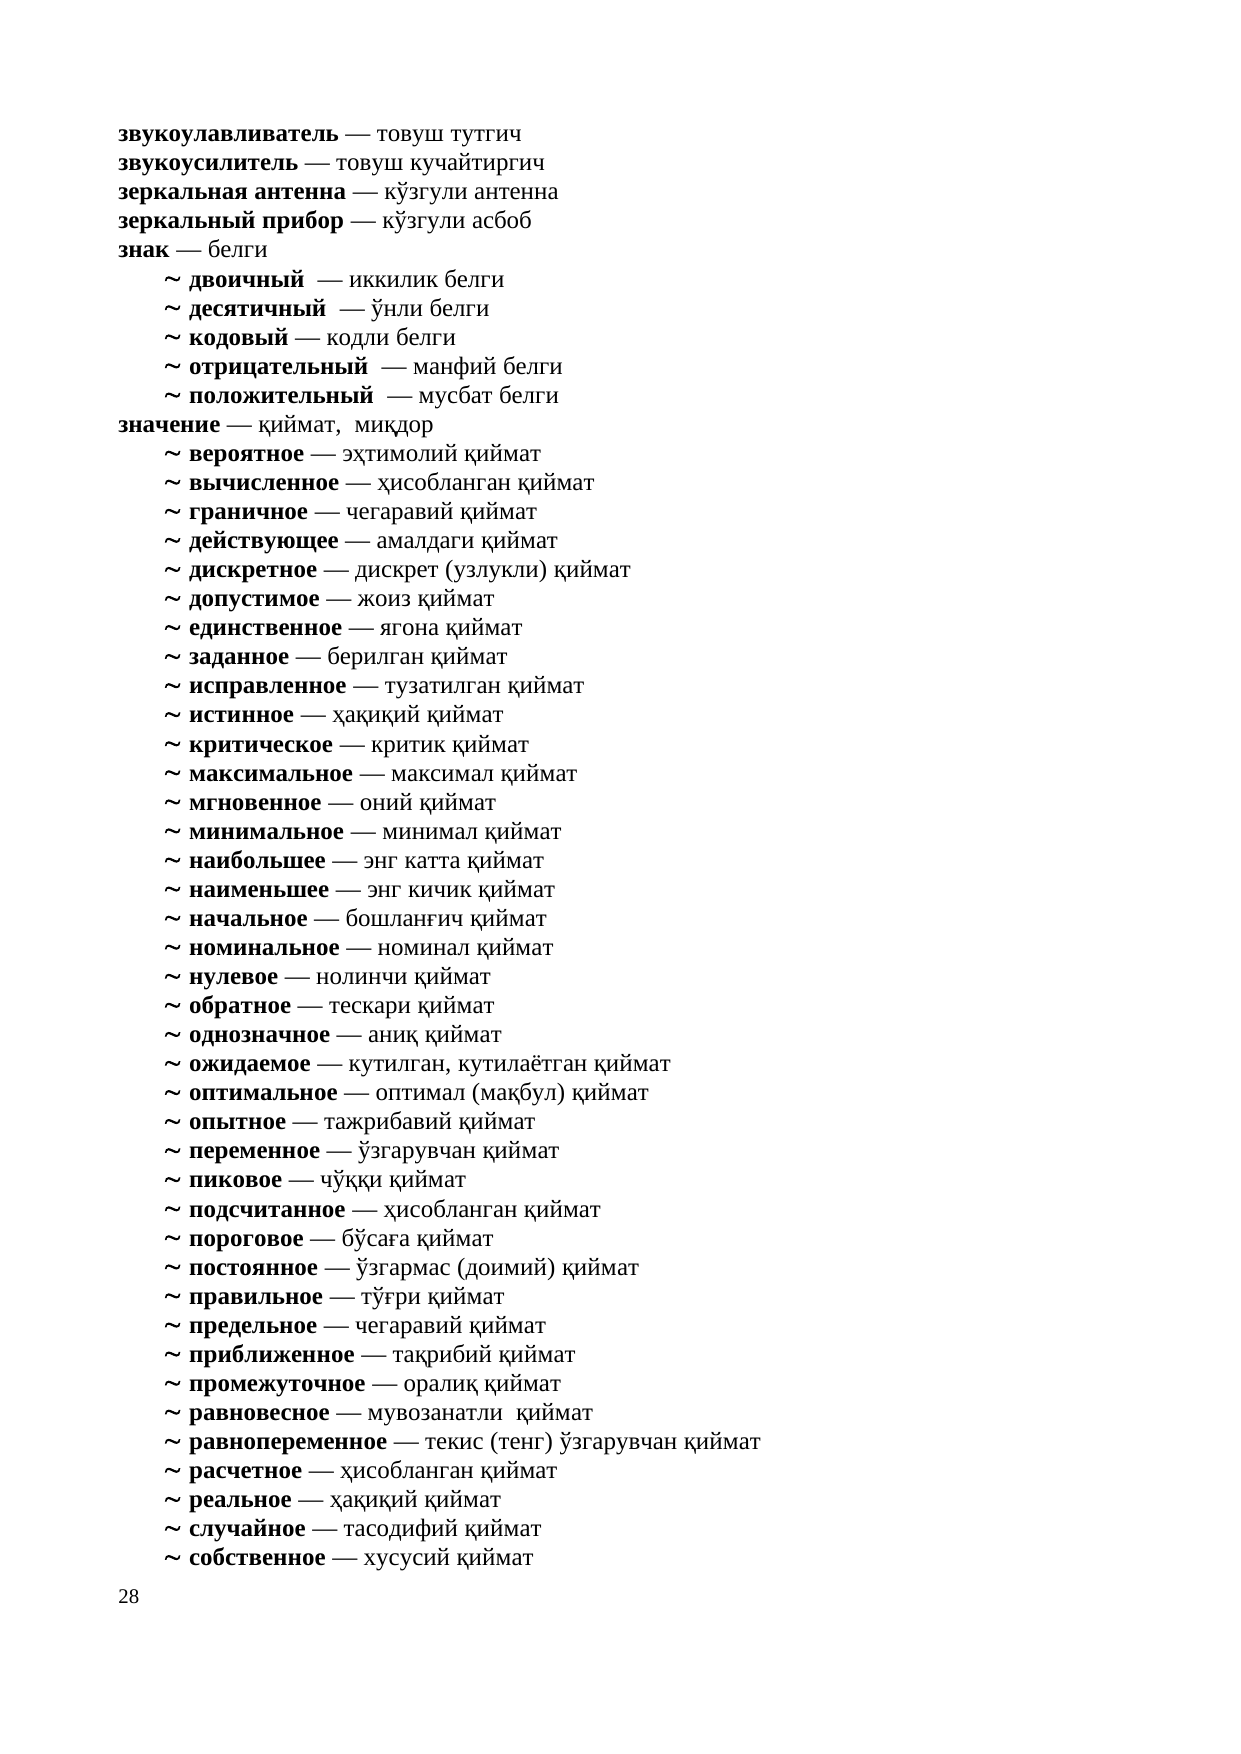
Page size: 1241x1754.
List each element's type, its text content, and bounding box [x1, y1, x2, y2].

text двоичный — иккилик белги [118, 263, 1063, 292]
text однозначное — аниқ қиймат [118, 1019, 1063, 1048]
text значение — қиймат, миқдор [118, 409, 1063, 438]
text расчетное — ҳисобланган қиймат [118, 1455, 1063, 1484]
text действующее — амалдаги қиймат [118, 525, 1063, 554]
text равновесное — мувозанатли қиймат [118, 1397, 1063, 1426]
text мгновенное — оний қиймат [118, 787, 1063, 816]
text постоянное — ўзгармас (доимий) қиймат [118, 1252, 1063, 1281]
text дискретное — дискрет (узлукли) қиймат [118, 554, 1063, 583]
text вероятное — эҳтимолий қиймат [118, 438, 1063, 467]
text отрицательный — манфий белги [118, 351, 1063, 380]
text обратное — тескари қиймат [118, 990, 1063, 1019]
text ожидаемое — кутилган, кутилаётган қиймат [118, 1048, 1063, 1077]
text пороговое — бўсаға қиймат [118, 1222, 1063, 1252]
text реальное — ҳақиқий қиймат [118, 1484, 1063, 1513]
text наибольшее — энг катта қиймат [118, 845, 1063, 874]
text заданное — берилган қиймат [118, 641, 1063, 670]
text переменное — ўзгарувчан қиймат [118, 1135, 1063, 1164]
subtitle знак — белги [118, 234, 1063, 263]
text минимальное — минимал қиймат [118, 816, 1063, 845]
text собственное — хусусий қиймат [118, 1542, 1063, 1571]
text допустимое — жоиз қиймат [118, 583, 1063, 612]
text пиковое — чўққи қиймат [118, 1164, 1063, 1193]
text нулевое — нолинчи қиймат [118, 961, 1063, 990]
text промежуточное — оралиқ қиймат [118, 1368, 1063, 1397]
text опытное — тажрибавий қиймат [118, 1106, 1063, 1135]
text единственное — ягона қиймат [118, 612, 1063, 641]
text граничное — чегаравий қиймат [118, 496, 1063, 525]
text оптимальное — оптимал (мақбул) қиймат [118, 1077, 1063, 1106]
text предельное — чегаравий қиймат [118, 1310, 1063, 1339]
text кодовый — кодли белги [118, 322, 1063, 351]
text максимальное — максимал қиймат [118, 757, 1063, 787]
text зеркальный прибор — кўзгули асбоб [118, 205, 1063, 234]
text критическое — критик қиймат [118, 728, 1063, 757]
text наименьшее — энг кичик қиймат [118, 874, 1063, 903]
text звукоулавливатель — товуш тутгич [118, 118, 1063, 147]
text зеркальная антенна — кўзгули антенна [118, 176, 1063, 205]
text положительный — мусбат белги [118, 380, 1063, 409]
text равнопеременное — текис (тенг) ўзгарувчан қиймат [118, 1426, 1063, 1455]
text вычисленное — ҳисобланган қиймат [118, 467, 1063, 496]
text десятичный — ўнли белги [118, 292, 1063, 322]
text исправленное — тузатилган қиймат [118, 670, 1063, 699]
text подсчитанное — ҳисобланган қиймат [118, 1193, 1063, 1222]
text начальное — бошланғич қиймат [118, 903, 1063, 932]
text звукоусилитель — товуш кучайтиргич [118, 147, 1063, 176]
text правильное — тўғри қиймат [118, 1281, 1063, 1310]
text случайное — тасодифий қиймат [118, 1513, 1063, 1542]
text приближенное — тақрибий қиймат [118, 1339, 1063, 1368]
text номинальное — номинал қиймат [118, 932, 1063, 961]
text истинное — ҳақиқий қиймат [118, 699, 1063, 728]
